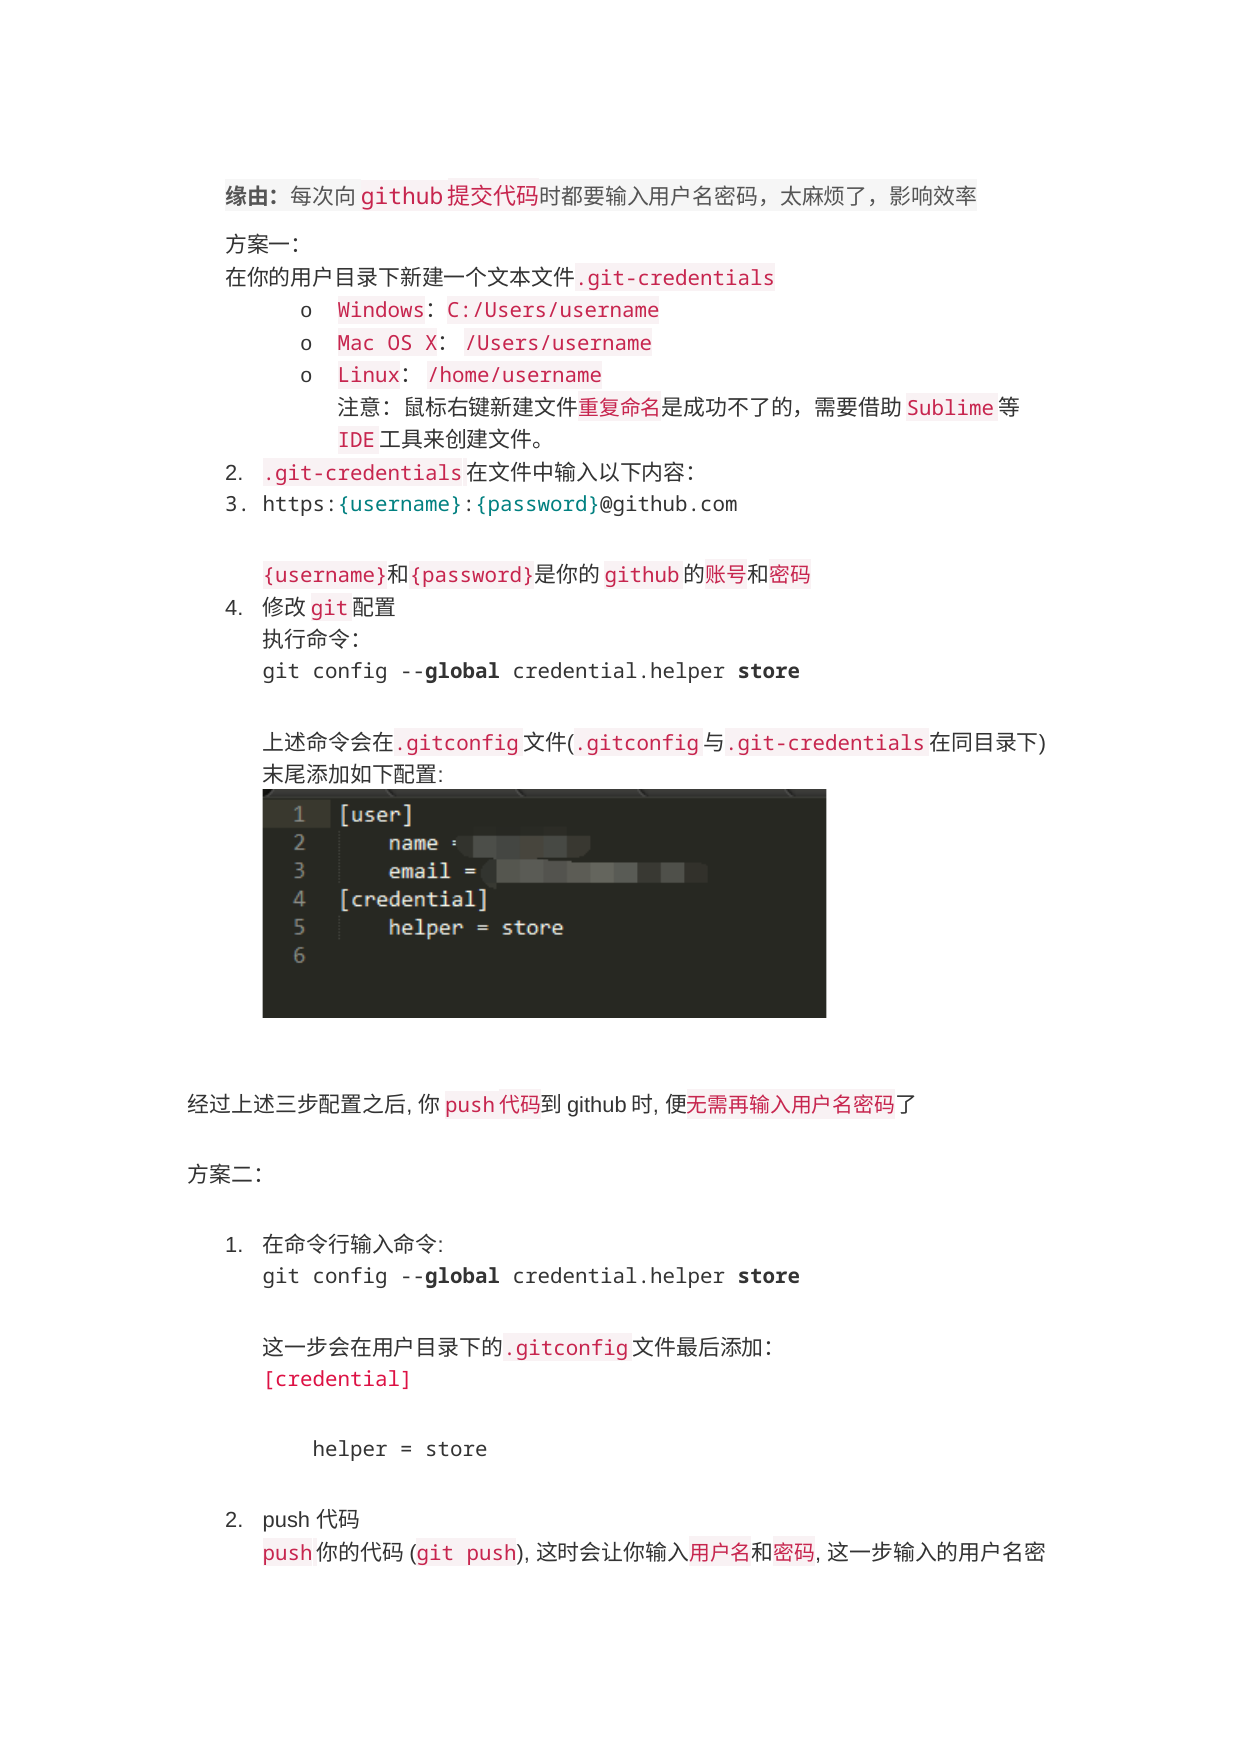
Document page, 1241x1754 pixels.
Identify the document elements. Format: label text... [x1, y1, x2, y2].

text 方案二： [187, 1157, 1053, 1189]
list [225, 1502, 1053, 1567]
list .git-credentials在文件中输入以下内容： [225, 454, 1053, 487]
text [credential] [262, 1362, 1053, 1394]
list 修改git配置 执行命令： [225, 589, 1053, 654]
list Windows：C:/Users/username [300, 292, 1053, 324]
list https:{username}:{password}@github.com [225, 487, 1053, 519]
list 在命令行输入命令: [225, 1227, 1053, 1259]
text 经过上述三步配置之后, 你push代码到github时, 便无需再输入用户名密码了 [187, 1087, 1053, 1119]
list Mac OS X： /Users/username [300, 324, 1053, 357]
picture [262, 789, 827, 1018]
text git config --global credential.helper store [262, 1259, 1053, 1292]
list Linux： /home/username 注意：鼠标右键新建文件重复命名是成功不了的，需要借助Sublime等IDE工具来创建文件。 [300, 357, 1053, 454]
text 在你的用户目录下新建一个文本文件.git-credentials [225, 259, 1053, 292]
text 缘由：每次向github提交代码时都要输入用户名密码，太麻烦了，影响效率 [225, 162, 1053, 227]
text 这一步会在用户目录下的.gitconfig文件最后添加： [262, 1329, 1053, 1362]
text git config --global credential.helper store [262, 654, 1053, 687]
text helper = store [262, 1432, 1053, 1464]
text 方案一： [225, 227, 1053, 259]
text 上述命令会在.gitconfig文件(.gitconfig与.git-credentials在同目录下)末尾添加如下配置: [262, 724, 1053, 789]
text {username}和{password}是你的github的账号和密码 [262, 557, 1053, 589]
